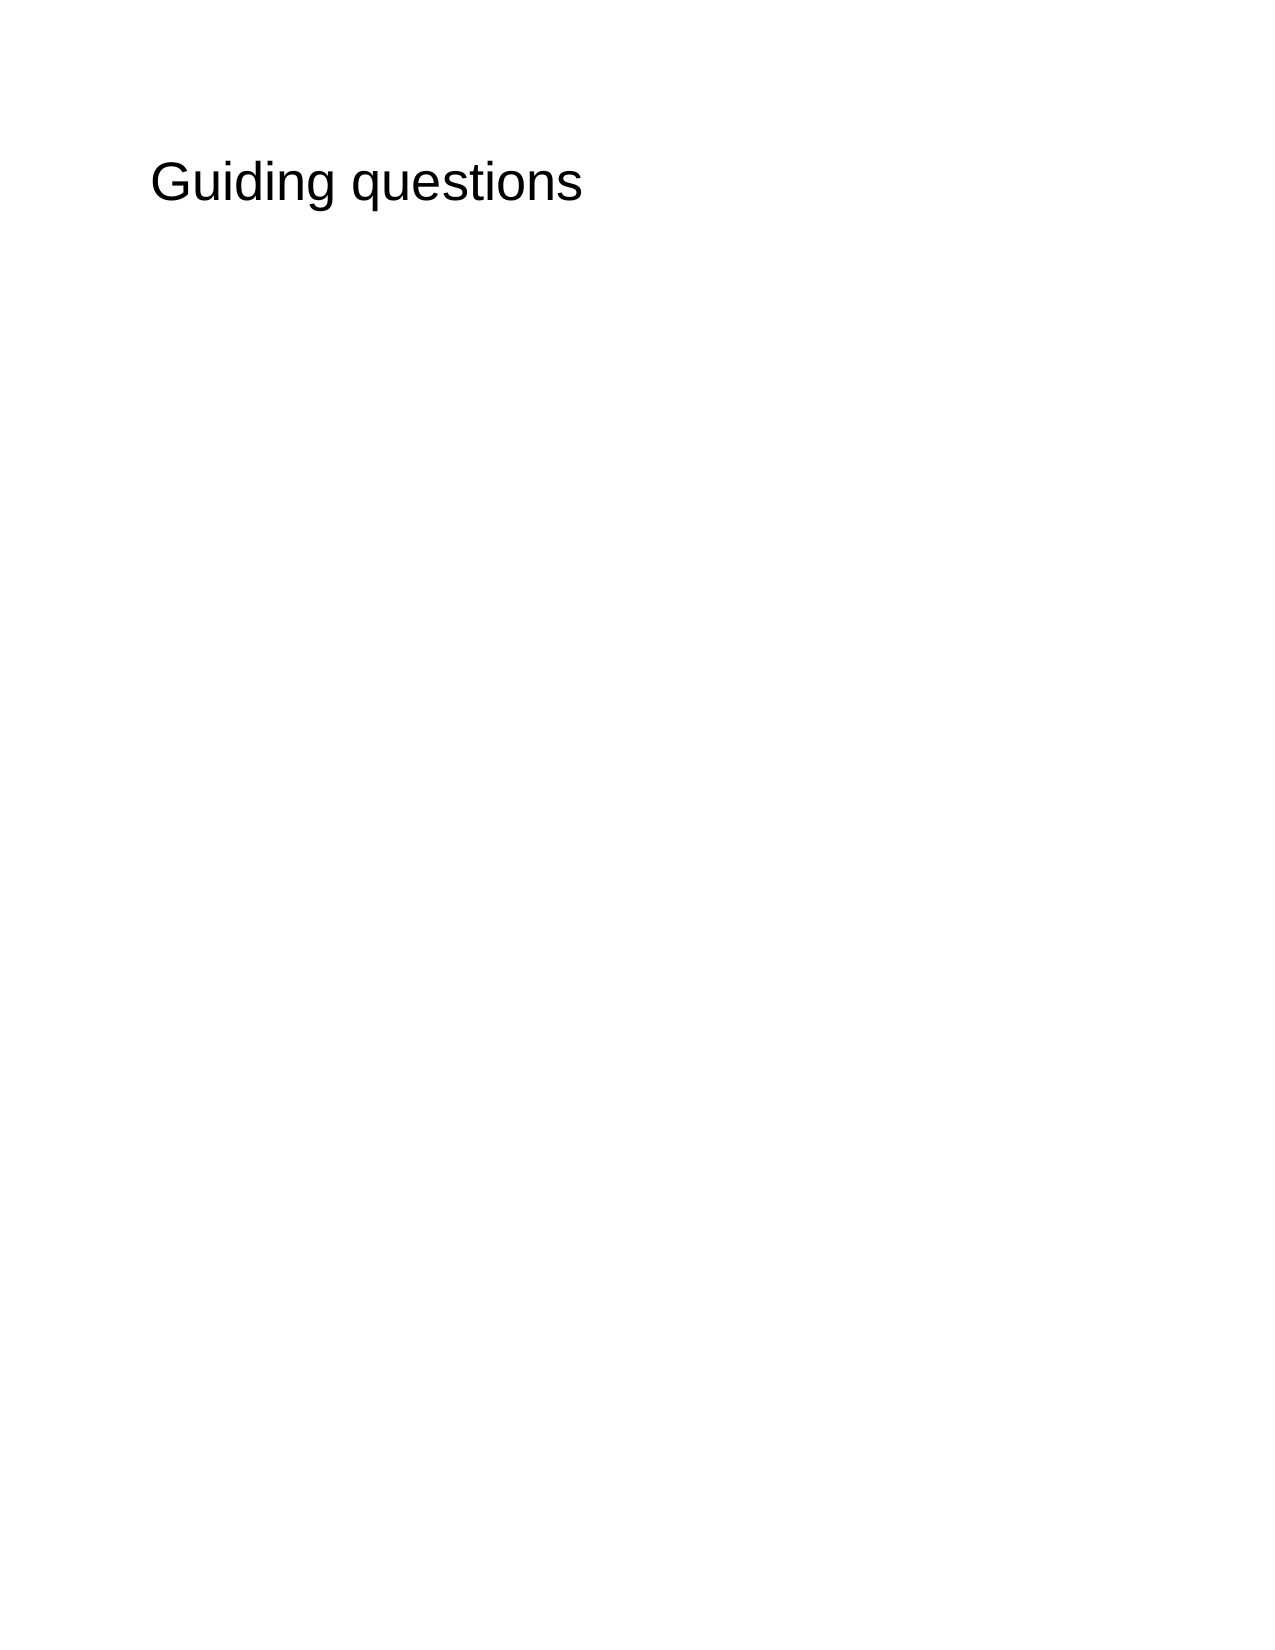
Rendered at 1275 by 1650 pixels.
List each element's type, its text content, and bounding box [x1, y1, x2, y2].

title Guiding questions [150, 150, 1125, 212]
